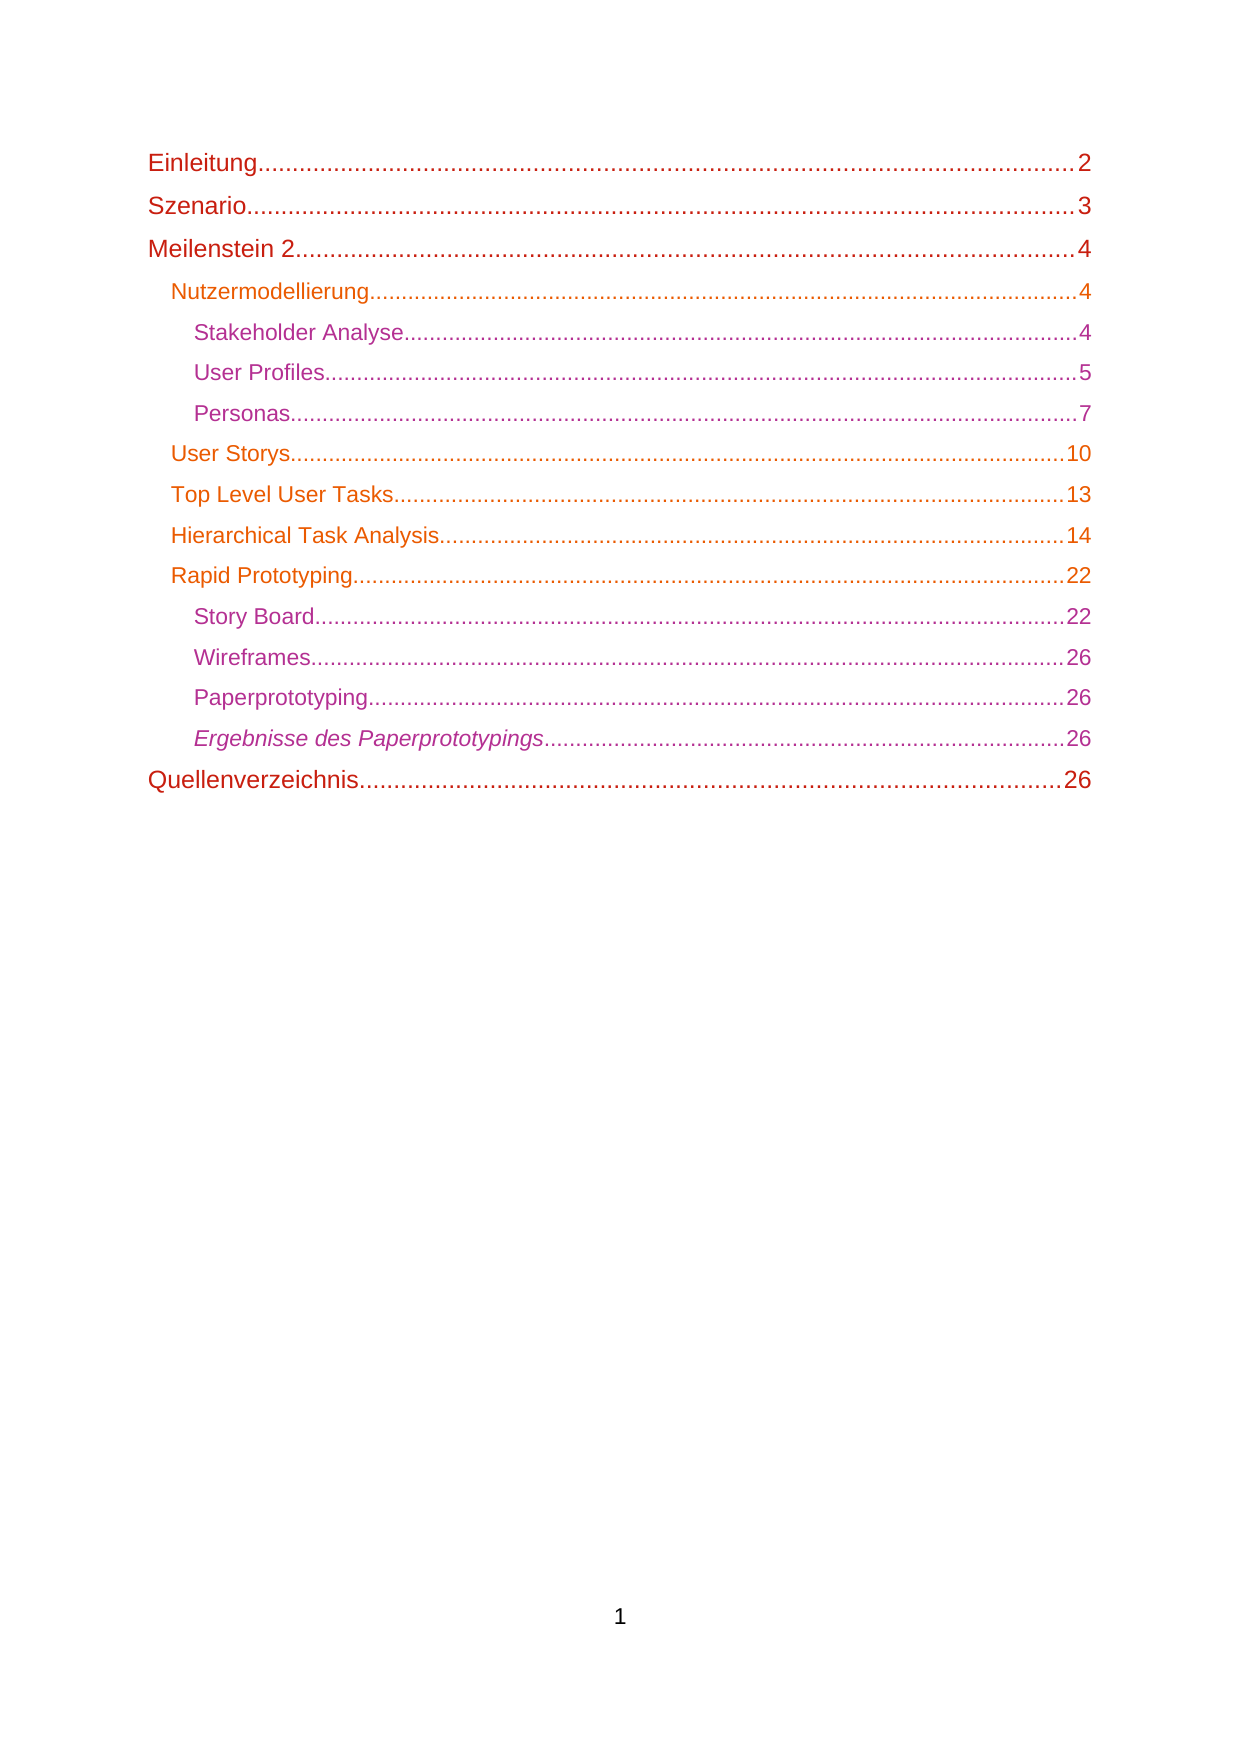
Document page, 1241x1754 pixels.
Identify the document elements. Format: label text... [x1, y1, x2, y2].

text Hierarchical Task Analysis 14 [171, 522, 1093, 548]
text User Profiles 5 [193, 359, 1093, 386]
text Szenario 3 [148, 191, 1093, 220]
text Rapid Prototyping 22 [171, 562, 1093, 589]
text Nutzermodellierung 4 [171, 278, 1093, 304]
text Einleitung 2 [148, 148, 1093, 176]
text Top Level User Tasks 13 [171, 481, 1093, 507]
text User Storys 10 [171, 440, 1093, 467]
text Personas 7 [193, 400, 1093, 426]
text Quellenverzeichnis 26 [148, 765, 1093, 794]
text Story Board 22 [193, 603, 1093, 629]
text Stakeholder Analyse 4 [193, 318, 1093, 345]
text Wireframes 26 [193, 643, 1093, 670]
text Paperprototyping 26 [193, 684, 1093, 711]
text Meilenstein 2 4 [148, 234, 1093, 263]
text Ergebnisse des Paperprototypings 26 [193, 725, 1093, 751]
